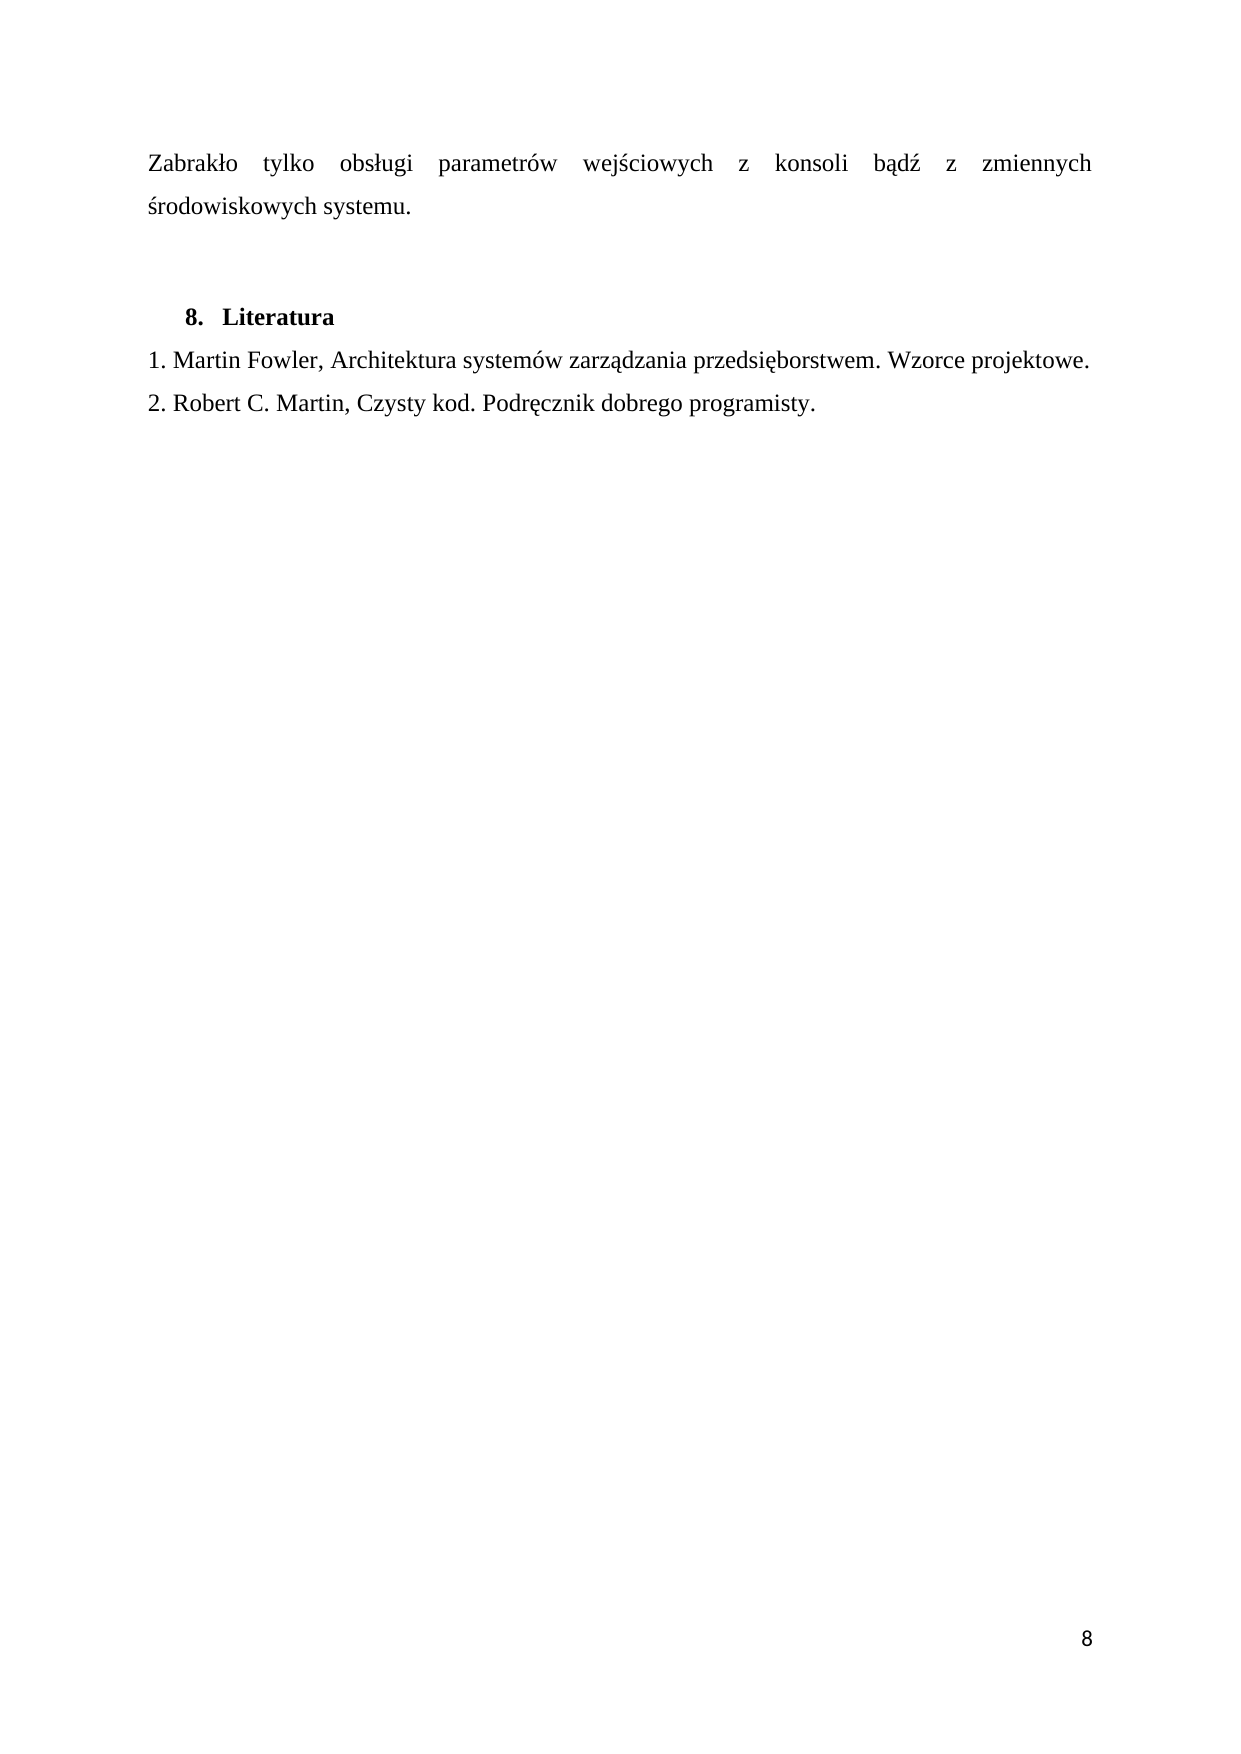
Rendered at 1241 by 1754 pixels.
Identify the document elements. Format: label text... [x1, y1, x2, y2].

text Zabrakło tylko obsługi parametrów wejściowych z konsoli bądź z zmiennych środowiskowych systemu. [148, 148, 1093, 219]
list 1. Martin Fowler, Architektura systemów zarządzania przedsięborstwem. Wzorce projektowe. [148, 345, 1093, 374]
list Literatura [185, 302, 1093, 331]
list 2. Robert C. Martin, Czysty kod. Podręcznik dobrego programisty. [148, 388, 1093, 417]
